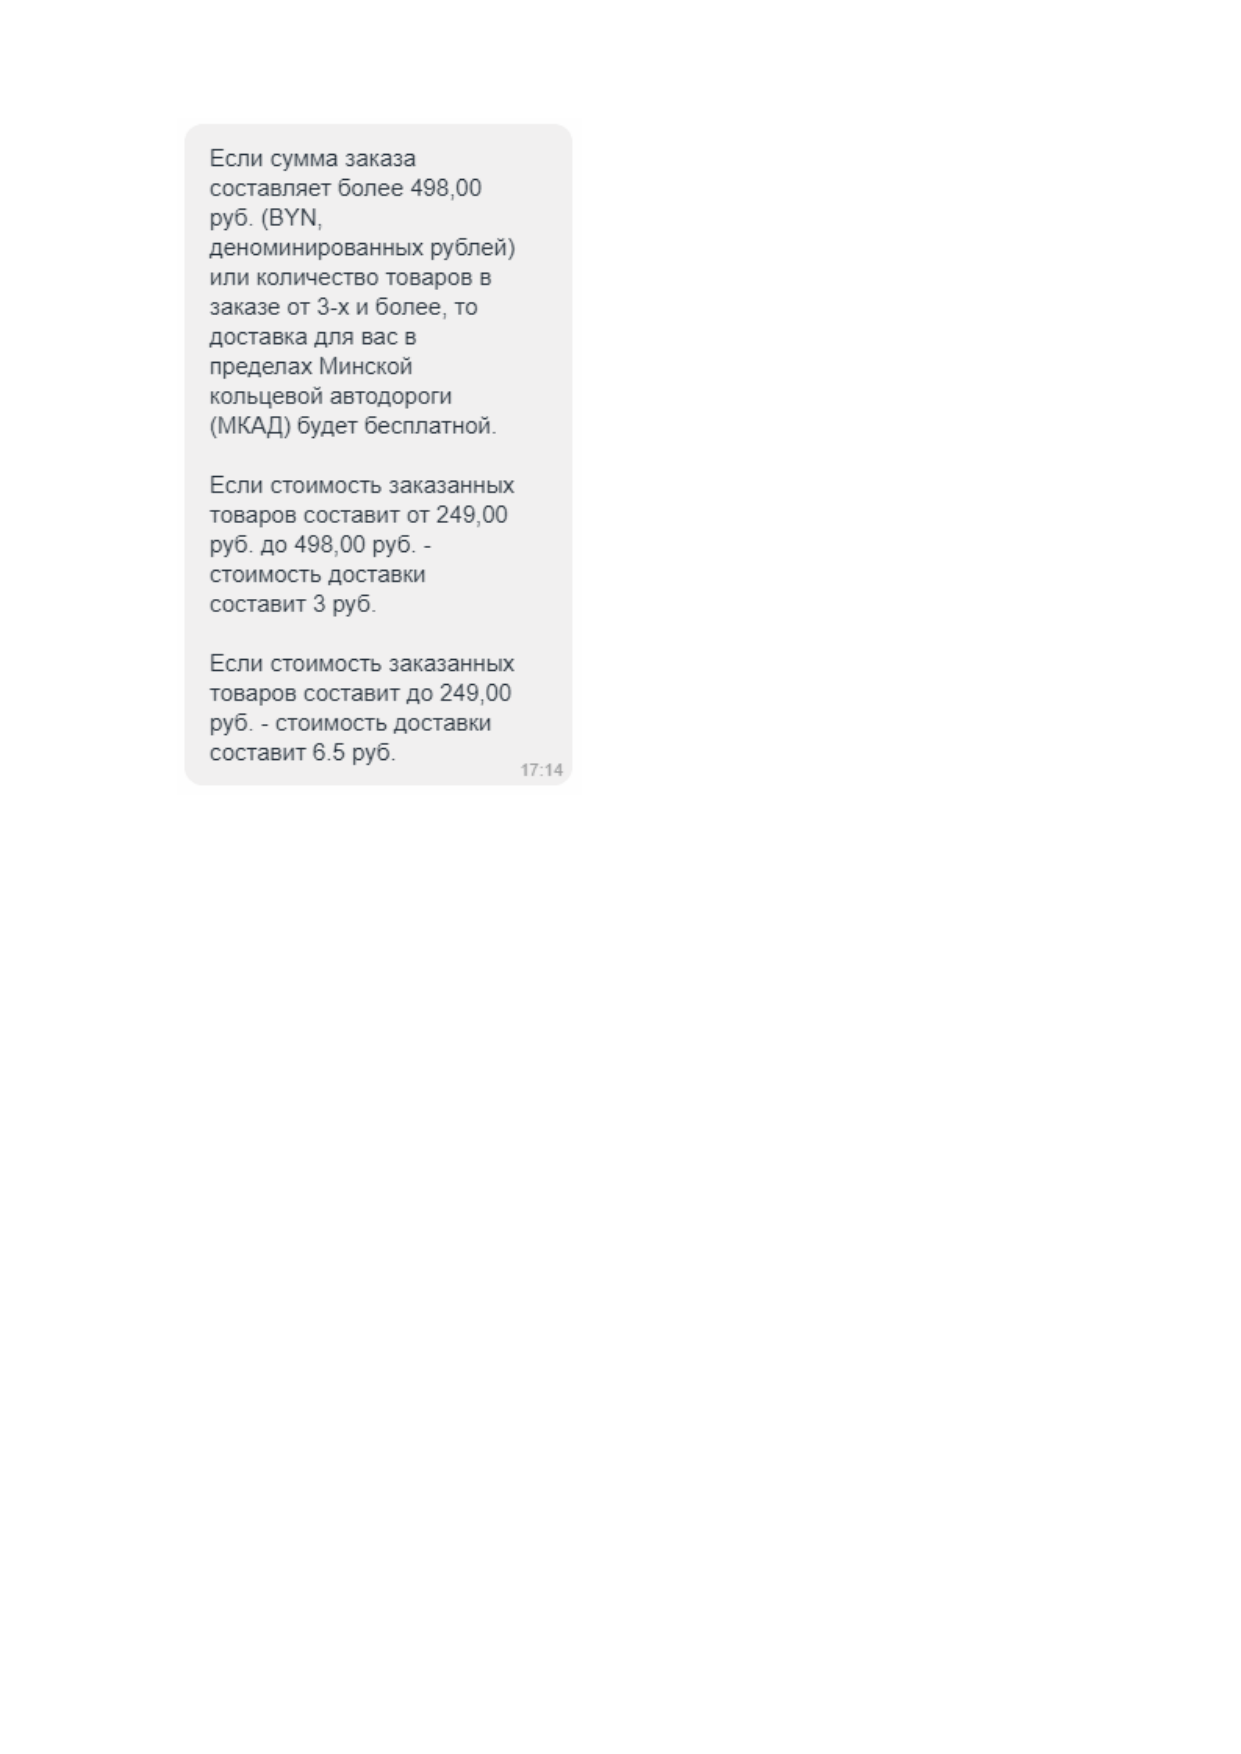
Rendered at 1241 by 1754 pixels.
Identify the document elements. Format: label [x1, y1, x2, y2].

picture [177, 118, 582, 795]
